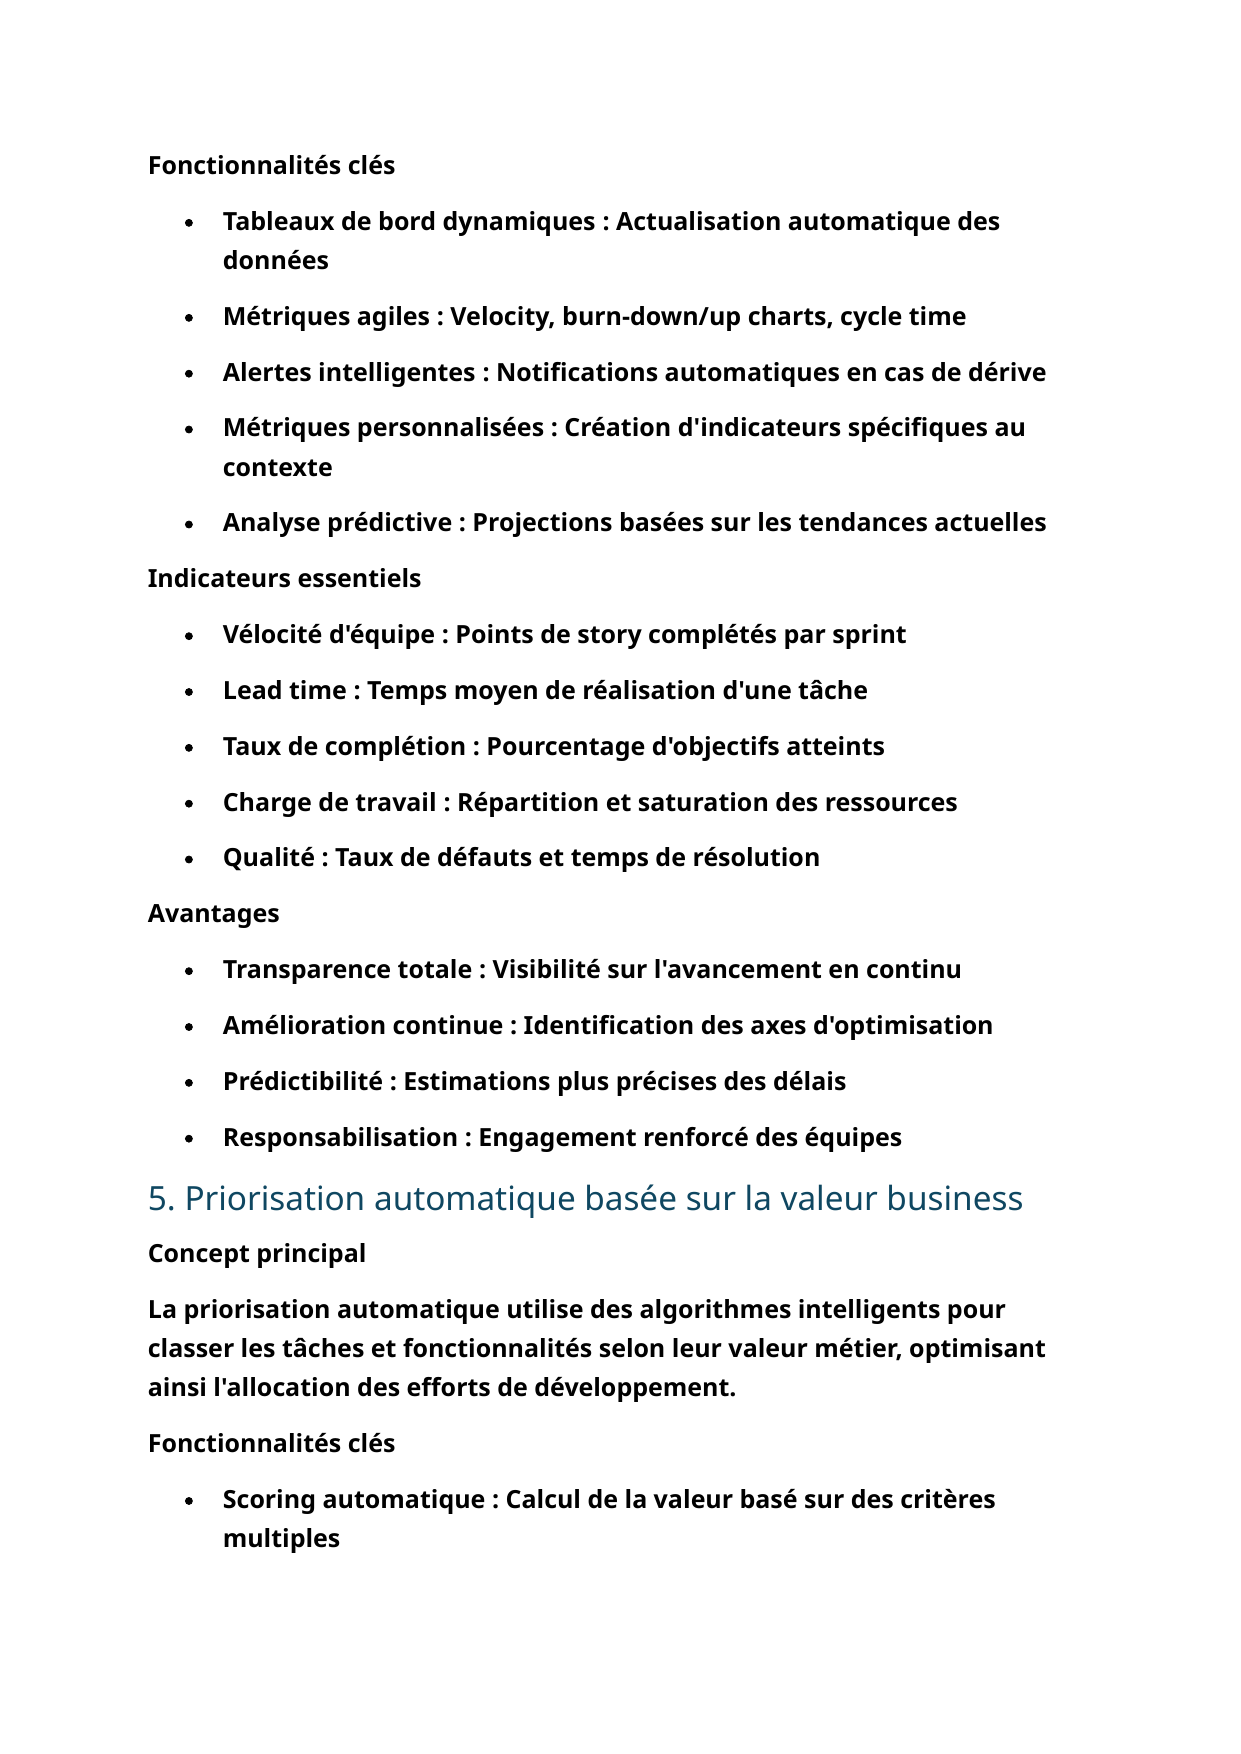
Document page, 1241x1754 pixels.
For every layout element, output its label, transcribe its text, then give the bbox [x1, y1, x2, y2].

text Avantages [148, 896, 1093, 930]
subtitle 5. Priorisation automatique basée sur la valeur business [148, 1175, 1093, 1221]
text Fonctionnalités clés [148, 148, 1093, 182]
list Responsabilisation : Engagement renforcé des équipes [185, 1119, 1093, 1153]
list Charge de travail : Répartition et saturation des ressources [185, 784, 1093, 818]
list Métriques personnalisées : Création d'indicateurs spécifiques au contexte [185, 410, 1093, 483]
list Analyse prédictive : Projections basées sur les tendances actuelles [185, 505, 1093, 539]
list Scoring automatique : Calcul de la valeur basé sur des critères multiples [185, 1481, 1093, 1555]
text Concept principal [148, 1236, 1093, 1270]
text La priorisation automatique utilise des algorithmes intelligents pour classer les tâches et fonctionnalités selon leur valeur métier, optimisant ainsi l'allocation des efforts de développement. [148, 1291, 1093, 1404]
text Indicateurs essentiels [148, 561, 1093, 595]
list Vélocité d'équipe : Points de story complétés par sprint [185, 617, 1093, 651]
list Qualité : Taux de défauts et temps de résolution [185, 840, 1093, 874]
list Amélioration continue : Identification des axes d'optimisation [185, 1008, 1093, 1042]
text Fonctionnalités clés [148, 1426, 1093, 1460]
list Transparence totale : Visibilité sur l'avancement en continu [185, 952, 1093, 986]
list Prédictibilité : Estimations plus précises des délais [185, 1063, 1093, 1097]
list Tableaux de bord dynamiques : Actualisation automatique des données [185, 203, 1093, 277]
list Taux de complétion : Pourcentage d'objectifs atteints [185, 728, 1093, 762]
list Alertes intelligentes : Notifications automatiques en cas de dérive [185, 354, 1093, 388]
list Lead time : Temps moyen de réalisation d'une tâche [185, 673, 1093, 707]
list Métriques agiles : Velocity, burn-down/up charts, cycle time [185, 298, 1093, 332]
